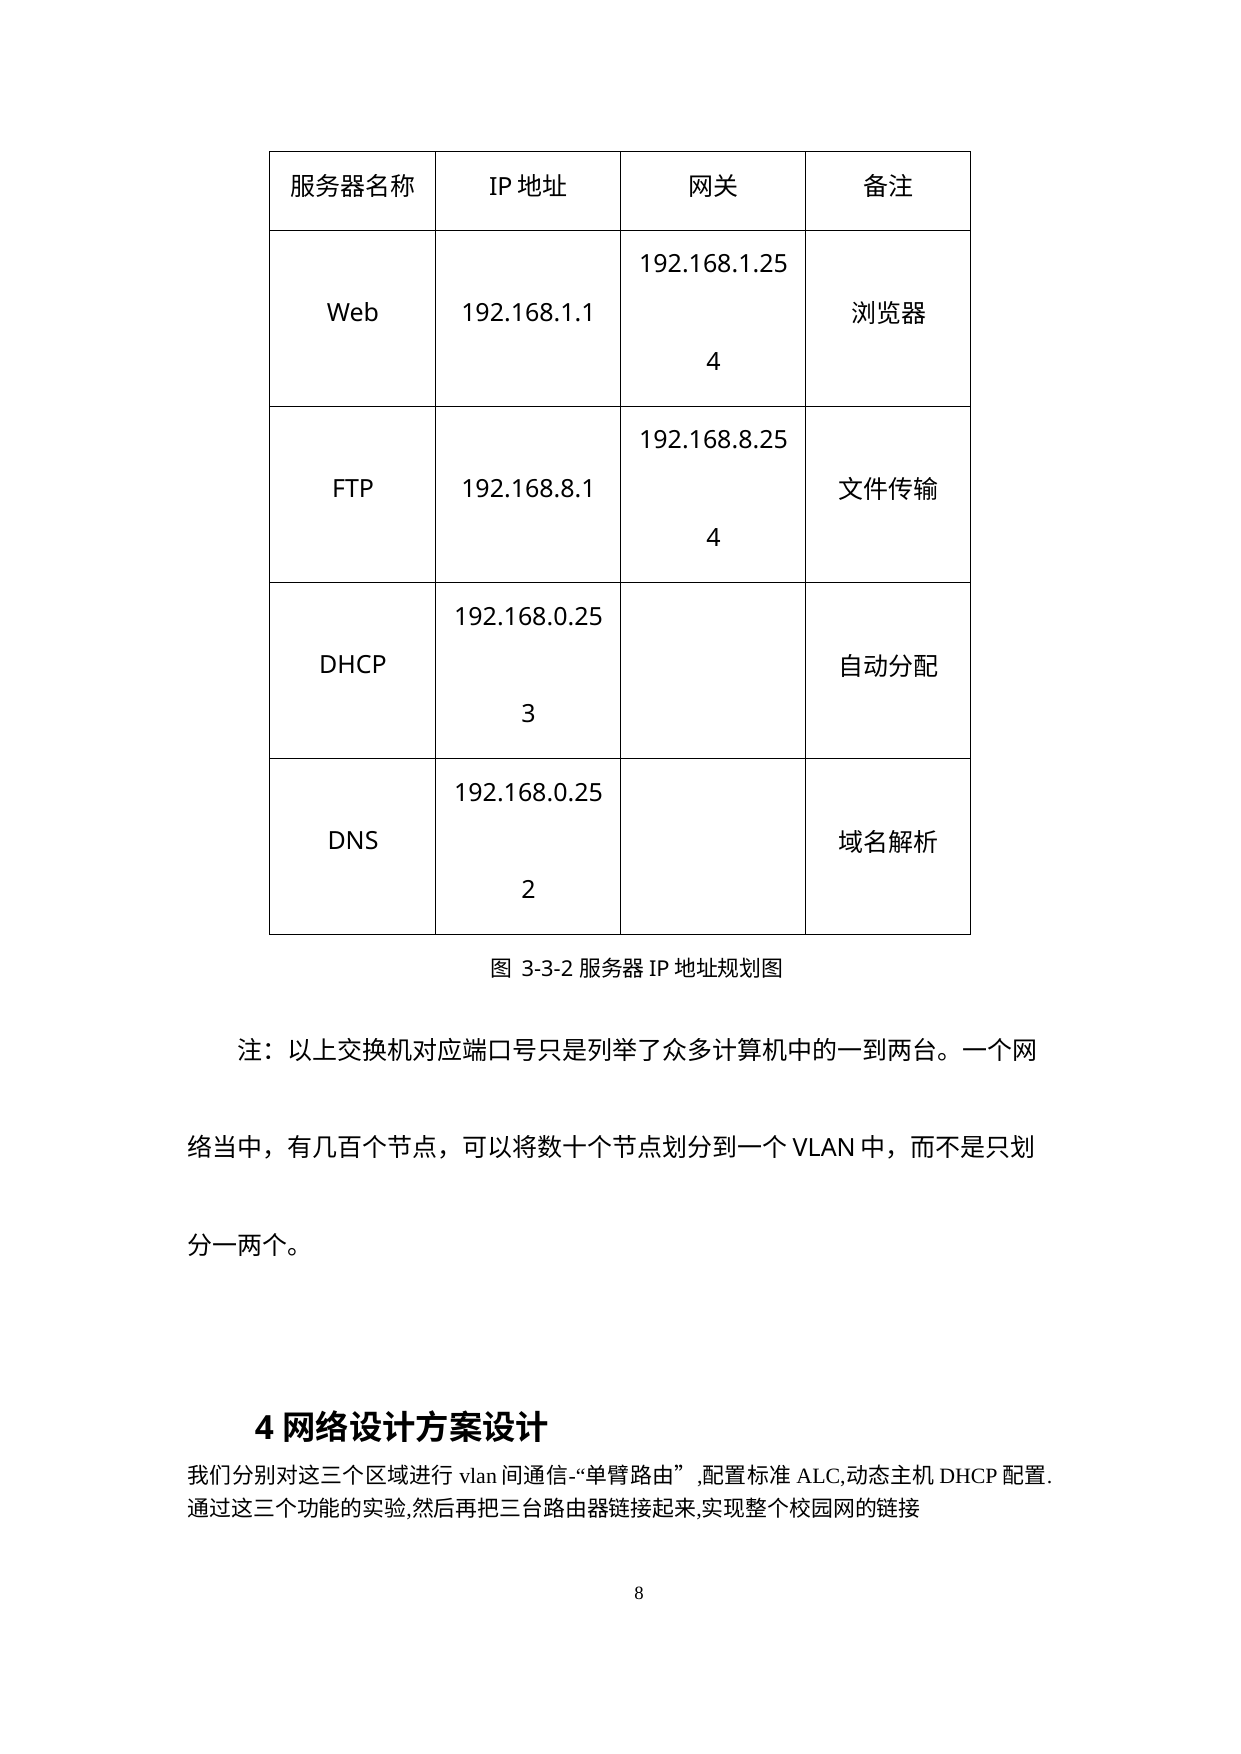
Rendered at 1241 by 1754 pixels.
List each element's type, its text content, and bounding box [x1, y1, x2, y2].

table_cell 文件传输 [806, 407, 970, 582]
table_cell 192.168.0.252 [436, 759, 620, 934]
table_cell 192.168.1.254 [621, 231, 805, 406]
table_cell Web [270, 231, 435, 406]
table_cell 192.168.1.1 [436, 231, 620, 406]
table_cell FTP [270, 407, 435, 582]
subtitle 4 网络设计方案设计 [187, 1393, 1053, 1458]
table_header 服务器名称 [270, 152, 435, 230]
table_cell DHCP [270, 583, 435, 758]
table_cell 192.168.0.253 [436, 583, 620, 758]
text 注：以上交换机对应端口号只是列举了众多计算机中的一到两台。一个网络当中，有几百个节点，可以将数十个节点划分到一个VLAN中，而不是只划分一两个。 [187, 1016, 1053, 1276]
table_cell 192.168.8.1 [436, 407, 620, 582]
table_cell [621, 759, 805, 934]
table_cell 192.168.8.254 [621, 407, 805, 582]
table_cell 浏览器 [806, 231, 970, 406]
table_header 网关 [621, 152, 805, 230]
table_header 备注 [806, 152, 970, 230]
table_header IP地址 [436, 152, 620, 230]
table_cell DNS [270, 759, 435, 934]
table_cell 自动分配 [806, 583, 970, 758]
table_cell [621, 583, 805, 758]
table_cell 域名解析 [806, 759, 970, 934]
text 图 3-3-2 服务器IP地址规划图 [187, 951, 1053, 984]
text 我们分别对这三个区域进行vlan间通信-“单臂路由”,配置标准ALC,动态主机DHCP配置.通过这三个功能的实验,然后再把三台路由器链接起来,实现整个校园网的链接 [187, 1458, 1053, 1523]
